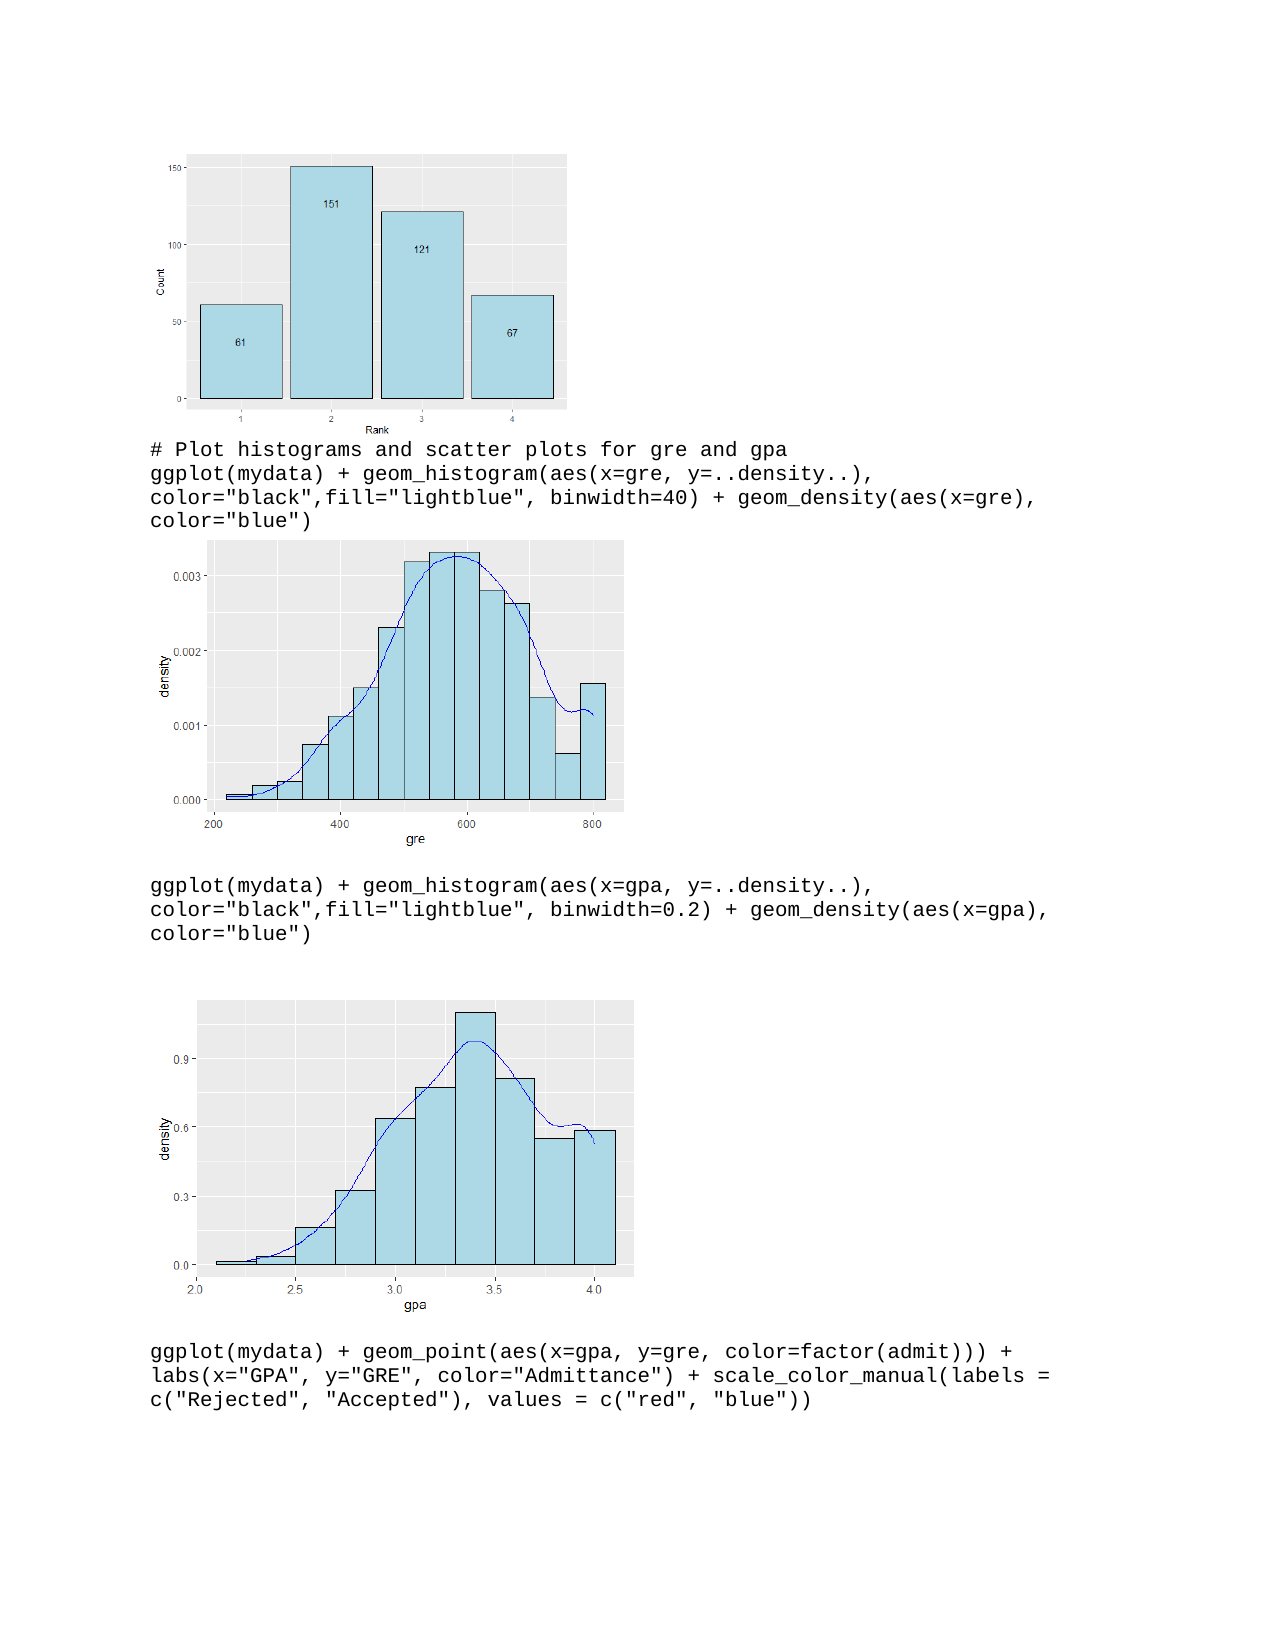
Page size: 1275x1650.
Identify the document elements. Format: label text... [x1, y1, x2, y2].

text # Plot histograms and scatter plots for gre and gpa [150, 439, 1125, 463]
text ggplot(mydata) + geom_point(aes(x=gpa, y=gre, color=factor(admit))) + labs(x="GPA", y="GRE", color="Admittance") + scale_color_manual(labels = c("Rejected", "Accepted"), values = c("red", "blue")) [150, 1341, 1125, 1412]
picture [150, 993, 640, 1318]
picture [150, 150, 572, 440]
picture [150, 534, 630, 852]
text ggplot(mydata) + geom_histogram(aes(x=gre, y=..density..), color="black",fill="lightblue", binwidth=40) + geom_density(aes(x=gre), color="blue") [150, 463, 1125, 534]
text ggplot(mydata) + geom_histogram(aes(x=gpa, y=..density..), color="black",fill="lightblue", binwidth=0.2) + geom_density(aes(x=gpa), color="blue") [150, 875, 1125, 946]
